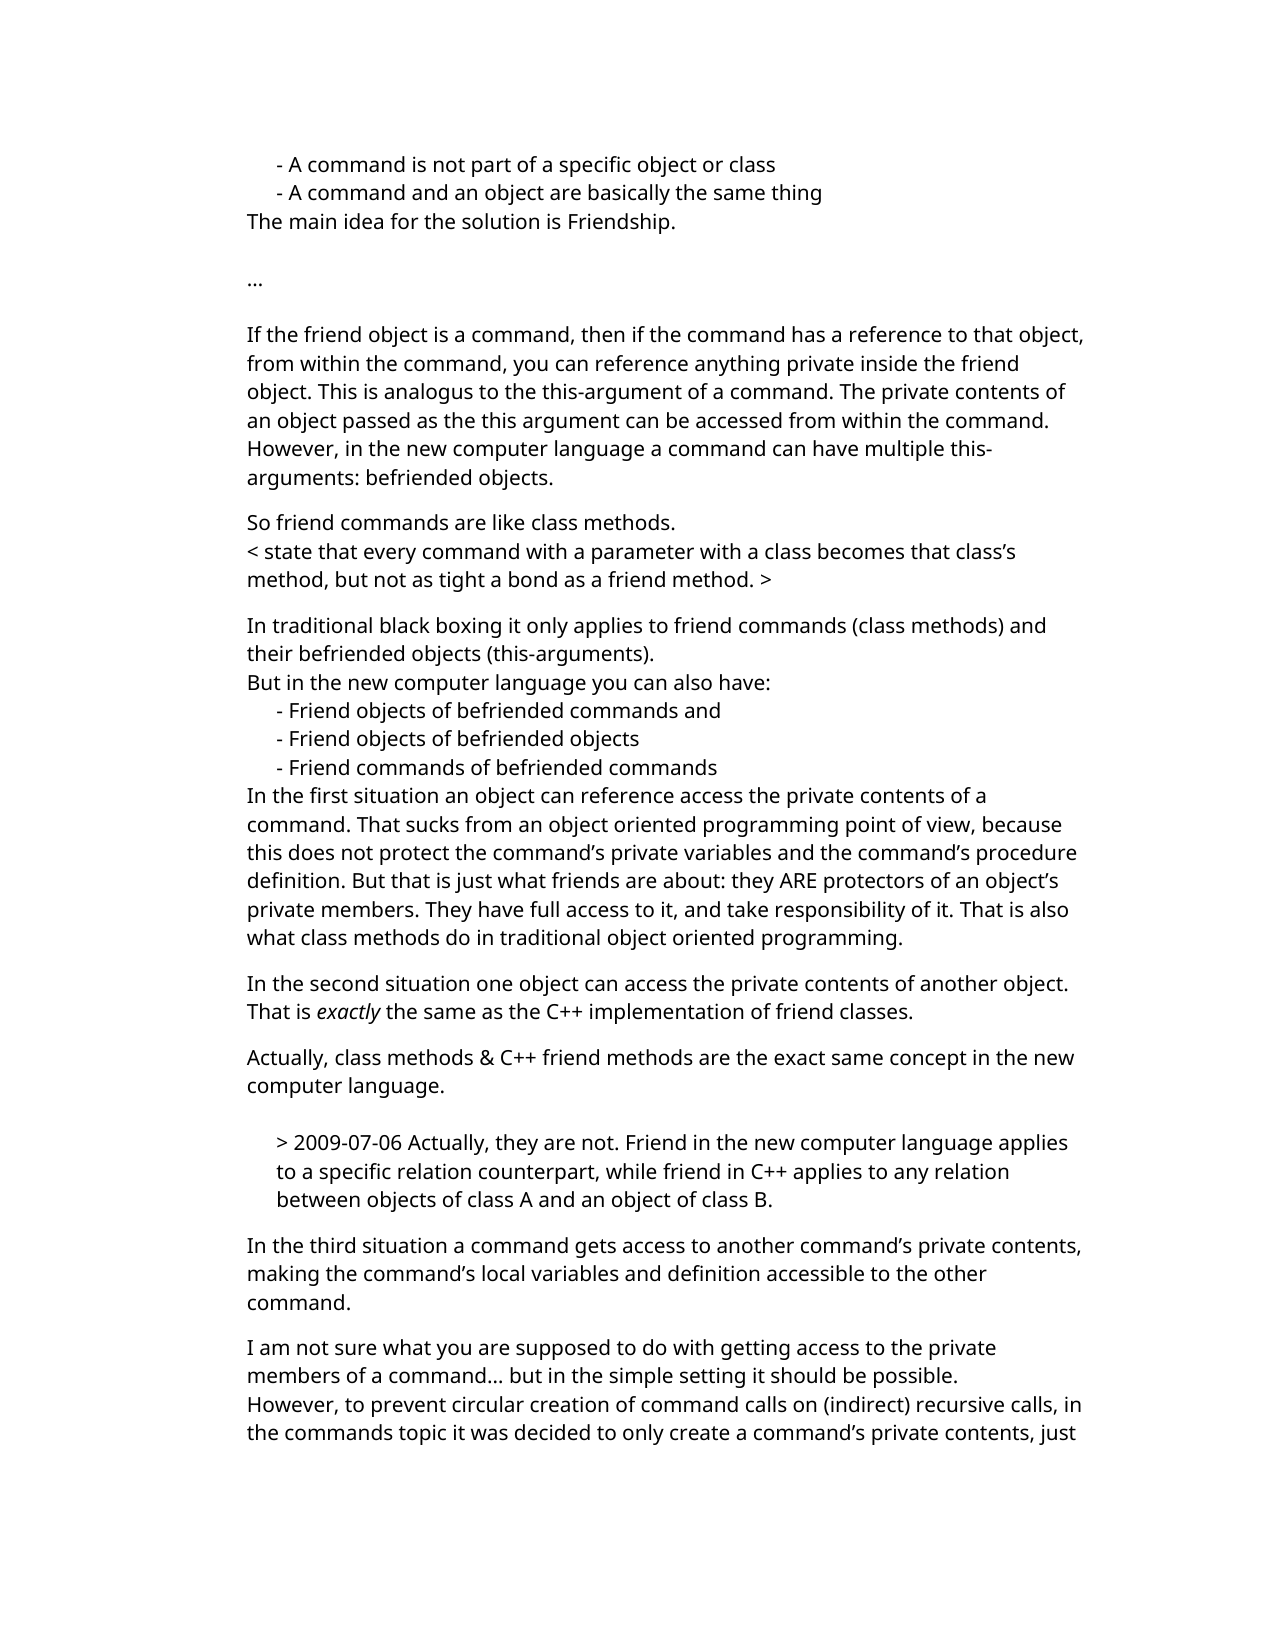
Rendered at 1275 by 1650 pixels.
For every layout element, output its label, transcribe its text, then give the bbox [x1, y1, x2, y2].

text … [247, 264, 1087, 292]
text - Friend objects of befriended objects [276, 724, 1087, 753]
text - A command and an object are basically the same thing [276, 178, 1087, 207]
text < state that every command with a parameter with a class becomes that class’s method, but not as tight a bond as a friend method. > [247, 537, 1087, 594]
text So friend commands are like class methods. [247, 508, 1087, 537]
text - A command is not part of a specific object or class [276, 150, 1087, 178]
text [247, 1390, 1087, 1447]
text But in the new computer language you can also have: [247, 668, 1087, 696]
text In traditional black boxing it only applies to friend commands (class methods) and their befriended objects (this-arguments). [247, 611, 1087, 668]
text I am not sure what you are supposed to do with getting access to the private members of a command… but in the simple setting it should be possible. [247, 1333, 1087, 1390]
text In the second situation one object can access the private contents of another object. That is exactly the same as the C++ implementation of friend classes. [247, 969, 1087, 1026]
text Actually, class methods & C++ friend methods are the exact same concept in the new computer language. [247, 1043, 1087, 1100]
text The main idea for the solution is Friendship. [247, 207, 1087, 235]
text - Friend commands of befriended commands [276, 753, 1087, 781]
text In the third situation a command gets access to another command’s private contents, making the command’s local variables and definition accessible to the other command. [247, 1231, 1087, 1316]
text In the first situation an object can reference access the private contents of a command. That sucks from an object oriented programming point of view, because this does not protect the command’s private variables and the command’s procedure definition. But that is just what friends are about: they ARE protectors of an object’s private members. They have full access to it, and take responsibility of it. That is also what class methods do in traditional object oriented programming. [247, 781, 1087, 952]
text - Friend objects of befriended commands and [276, 696, 1087, 724]
text > 2009-07-06 Actually, they are not. Friend in the new computer language applies to a specific relation counterpart, while friend in C++ applies to any relation between objects of class A and an object of class B. [276, 1128, 1087, 1214]
text If the friend object is a command, then if the command has a reference to that object, from within the command, you can reference anything private inside the friend object. This is analogus to the this-argument of a command. The private contents of an object passed as the this argument can be accessed from within the command. However, in the new computer language a command can have multiple this-arguments: befriended objects. [247, 321, 1087, 491]
